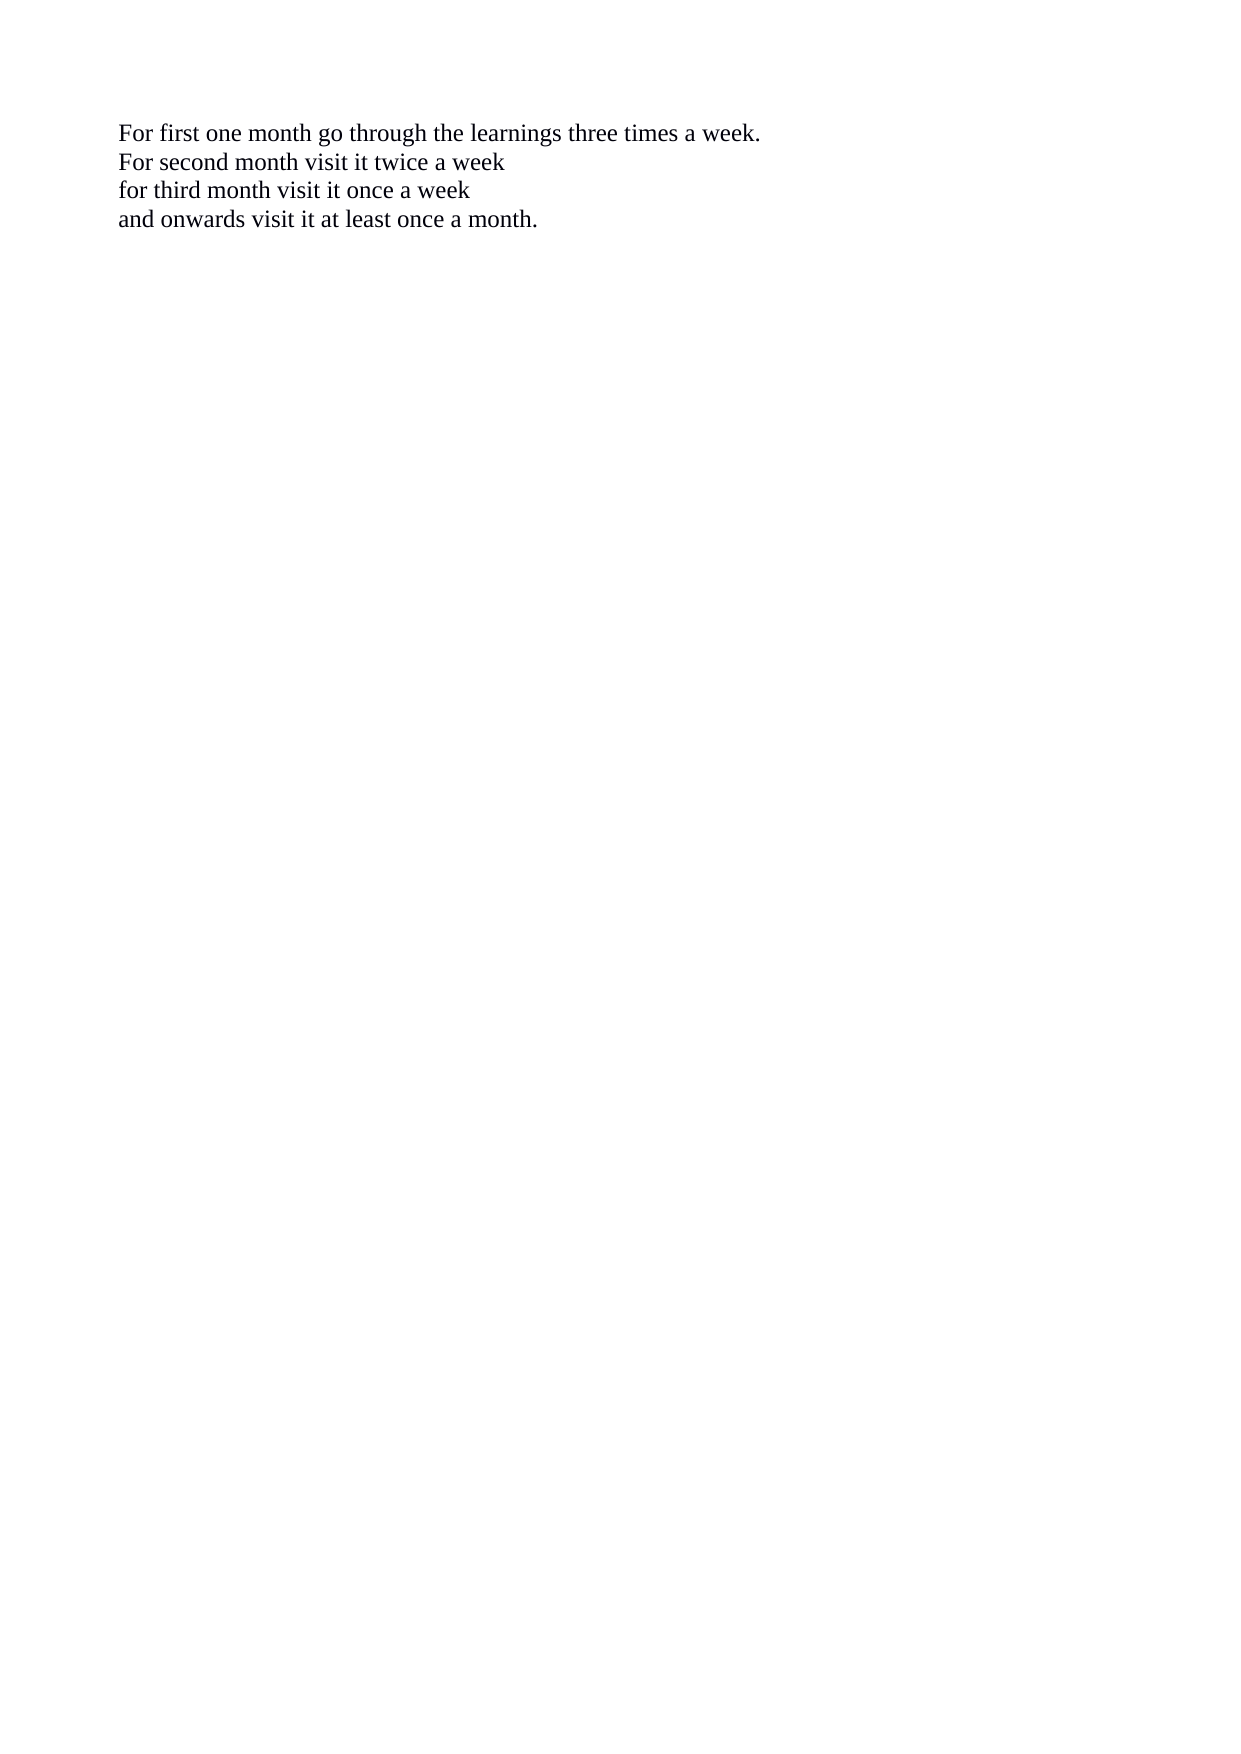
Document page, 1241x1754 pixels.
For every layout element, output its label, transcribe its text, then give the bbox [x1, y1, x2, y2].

text For second month visit it twice a week [118, 147, 1122, 176]
text for third month visit it once a week [118, 176, 1122, 204]
text For first one month go through the learnings three times a week. [118, 118, 1122, 147]
text and onwards visit it at least once a month. [118, 204, 1122, 233]
